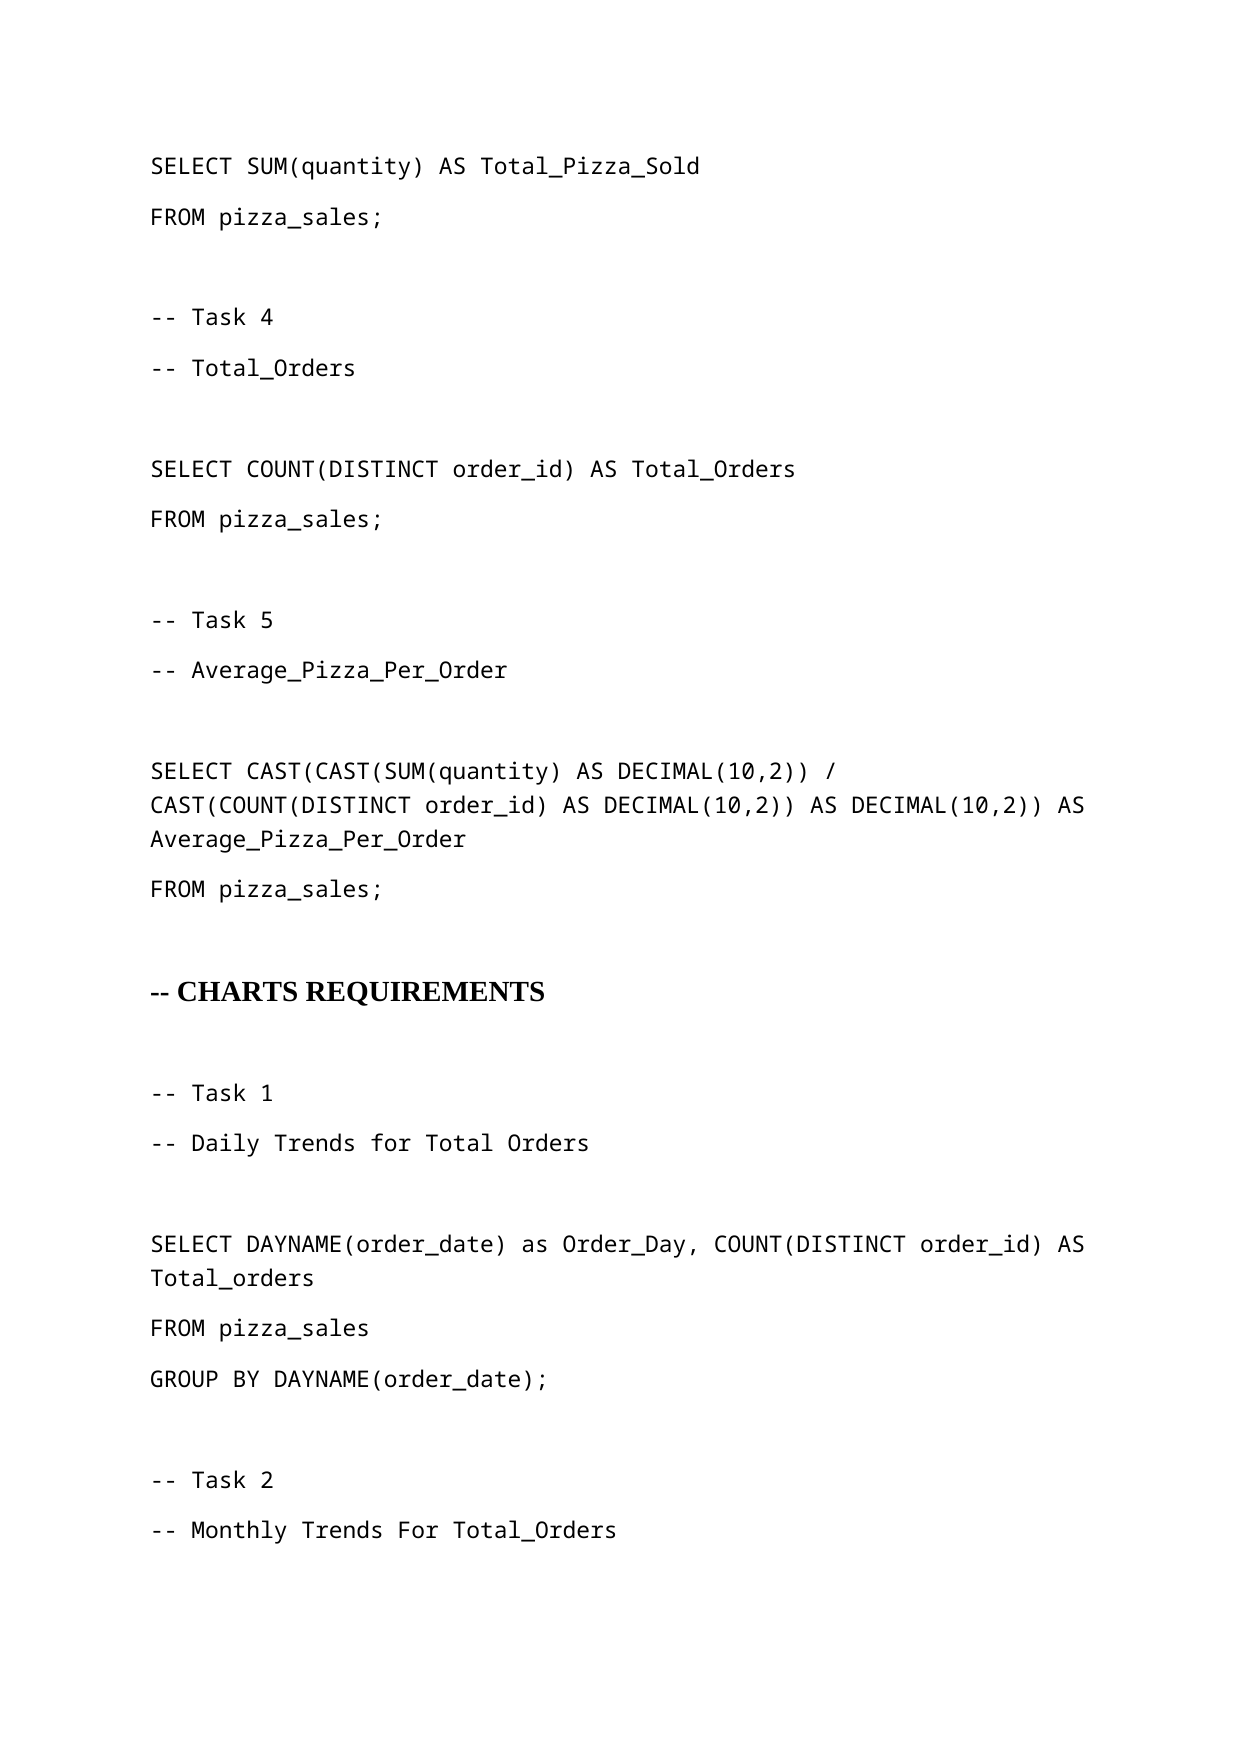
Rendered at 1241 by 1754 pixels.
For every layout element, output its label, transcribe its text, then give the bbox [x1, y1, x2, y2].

text -- Task 1 [150, 1077, 1090, 1108]
text -- Daily Trends for Total Orders [150, 1127, 1090, 1159]
text SELECT SUM(quantity) AS Total_Pizza_Sold [150, 150, 1090, 181]
text -- Task 2 [150, 1464, 1090, 1495]
text -- Monthly Trends For Total_Orders [150, 1514, 1090, 1545]
text FROM pizza_sales; [150, 200, 1090, 232]
text SELECT COUNT(DISTINCT order_id) AS Total_Orders [150, 452, 1090, 484]
text SELECT DAYNAME(order_date) as Order_Day, COUNT(DISTINCT order_id) AS Total_orders [150, 1228, 1090, 1293]
text FROM pizza_sales; [150, 503, 1090, 534]
text -- Average_Pizza_Per_Order [150, 654, 1090, 685]
text -- Task 4 [150, 301, 1090, 332]
text GROUP BY DAYNAME(order_date); [150, 1363, 1090, 1394]
text -- Total_Orders [150, 352, 1090, 383]
text FROM pizza_sales; [150, 873, 1090, 904]
text SELECT CAST(CAST(SUM(quantity) AS DECIMAL(10,2)) / CAST(COUNT(DISTINCT order_id) AS DECIMAL(10,2)) AS DECIMAL(10,2)) AS Average_Pizza_Per_Order [150, 755, 1090, 854]
text -- CHARTS REQUIREMENTS [150, 974, 1090, 1007]
text FROM pizza_sales [150, 1312, 1090, 1344]
text -- Task 5 [150, 604, 1090, 635]
